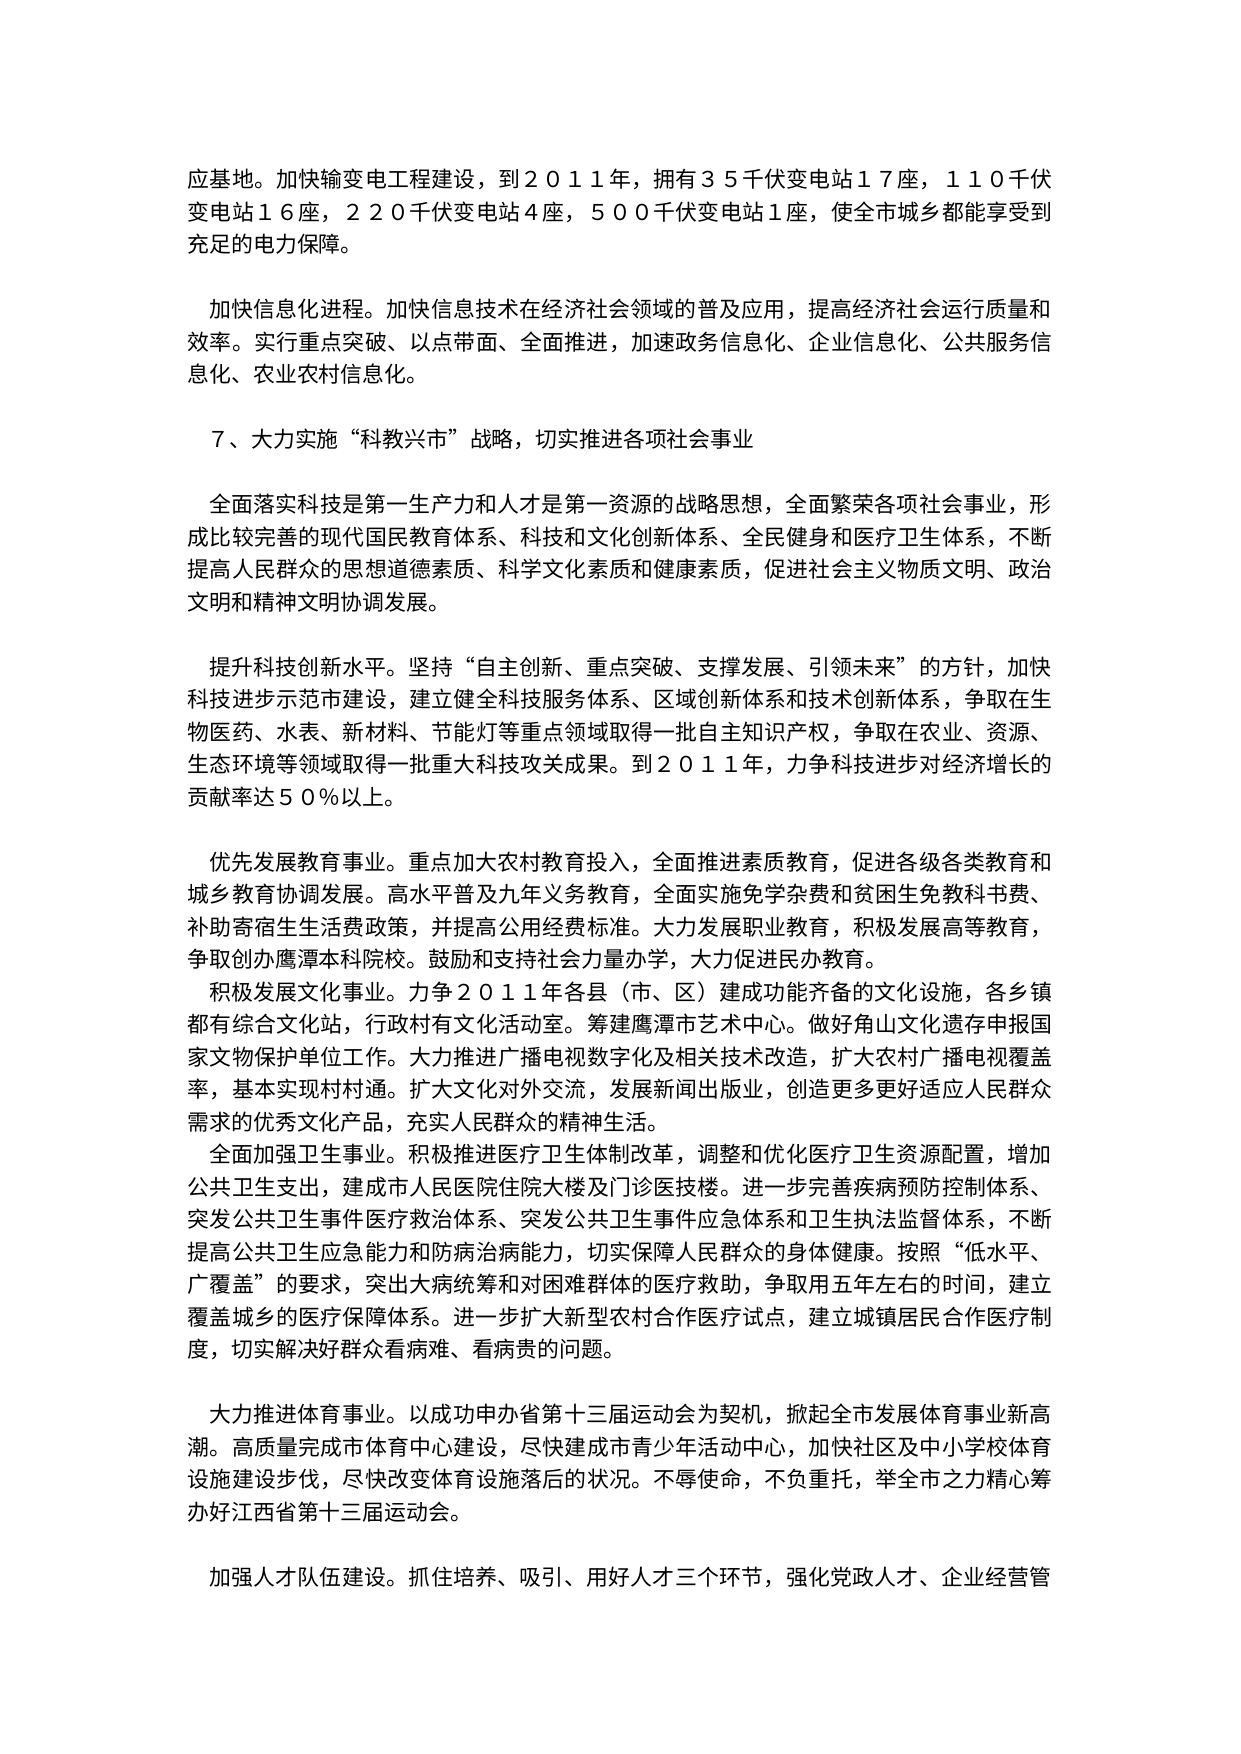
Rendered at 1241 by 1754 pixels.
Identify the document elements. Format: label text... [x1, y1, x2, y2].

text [187, 1559, 1053, 1592]
text 提升科技创新水平。坚持“自主创新、重点突破、支撑发展、引领未来”的方针，加快科技进步示范市建设，建立健全科技服务体系、区域创新体系和技术创新体系，争取在生物医药、水表、新材料、节能灯等重点领域取得一批自主知识产权，争取在农业、资源、生态环境等领域取得一批重大科技攻关成果。到２０１１年，力争科技进步对经济增长的贡献率达５０％以上。 [187, 649, 1053, 812]
text 优先发展教育事业。重点加大农村教育投入，全面推进素质教育，促进各级各类教育和城乡教育协调发展。高水平普及九年义务教育，全面实施免学杂费和贫困生免教科书费、补助寄宿生生活费政策，并提高公用经费标准。大力发展职业教育，积极发展高等教育，争取创办鹰潭本科院校。鼓励和支持社会力量办学，大力促进民办教育。 [187, 844, 1053, 974]
text 加快信息化进程。加快信息技术在经济社会领域的普及应用，提高经济社会运行质量和效率。实行重点突破、以点带面、全面推进，加速政务信息化、企业信息化、公共服务信息化、农业农村信息化。 [187, 292, 1053, 389]
text 积极发展文化事业。力争２０１１年各县（市、区）建成功能齐备的文化设施，各乡镇都有综合文化站，行政村有文化活动室。筹建鹰潭市艺术中心。做好角山文化遗存申报国家文物保护单位工作。大力推进广播电视数字化及相关技术改造，扩大农村广播电视覆盖率，基本实现村村通。扩大文化对外交流，发展新闻出版业，创造更多更好适应人民群众需求的优秀文化产品，充实人民群众的精神生活。 [187, 974, 1053, 1137]
text ７、大力实施“科教兴市”战略，切实推进各项社会事业 [187, 422, 1053, 454]
text 全面加强卫生事业。积极推进医疗卫生体制改革，调整和优化医疗卫生资源配置，增加公共卫生支出，建成市人民医院住院大楼及门诊医技楼。进一步完善疾病预防控制体系、突发公共卫生事件医疗救治体系、突发公共卫生事件应急体系和卫生执法监督体系，不断提高公共卫生应急能力和防病治病能力，切实保障人民群众的身体健康。按照“低水平、广覆盖”的要求，突出大病统筹和对困难群体的医疗救助，争取用五年左右的时间，建立覆盖城乡的医疗保障体系。进一步扩大新型农村合作医疗试点，建立城镇居民合作医疗制度，切实解决好群众看病难、看病贵的问题。 [187, 1137, 1053, 1364]
text 全面落实科技是第一生产力和人才是第一资源的战略思想，全面繁荣各项社会事业，形成比较完善的现代国民教育体系、科技和文化创新体系、全民健身和医疗卫生体系，不断提高人民群众的思想道德素质、科学文化素质和健康素质，促进社会主义物质文明、政治文明和精神文明协调发展。 [187, 487, 1053, 617]
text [187, 162, 1053, 259]
text 大力推进体育事业。以成功申办省第十三届运动会为契机，掀起全市发展体育事业新高潮。高质量完成市体育中心建设，尽快建成市青少年活动中心，加快社区及中小学校体育设施建设步伐，尽快改变体育设施落后的状况。不辱使命，不负重托，举全市之力精心筹办好江西省第十三届运动会。 [187, 1397, 1053, 1527]
